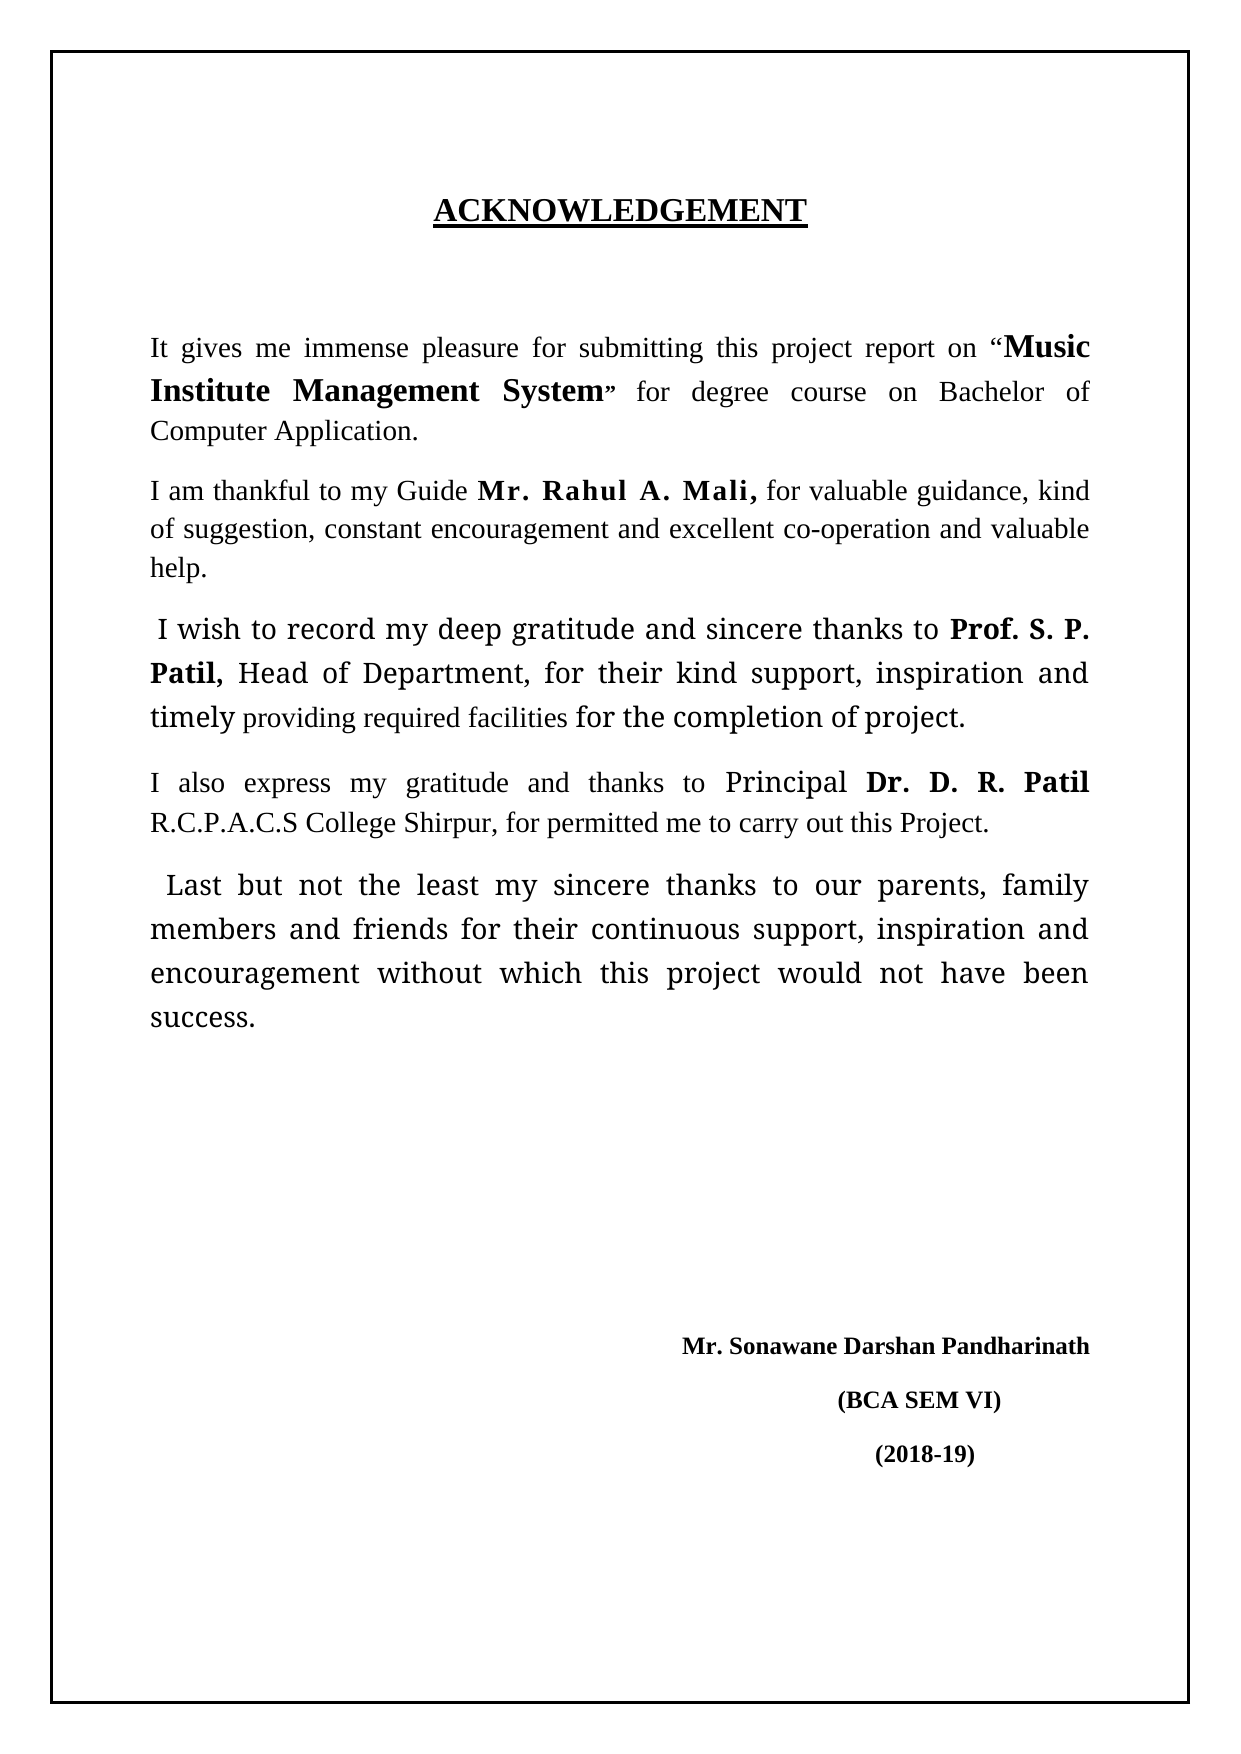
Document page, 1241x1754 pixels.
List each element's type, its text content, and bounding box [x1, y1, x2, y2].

text ACKNOWLEDGEMENT [150, 191, 1090, 229]
text (2018-19) [150, 1439, 1090, 1468]
text (BCA SEM VI) [150, 1385, 1090, 1414]
text It gives me immense pleasure for submitting this project report on “Music Institute Management System” for degree course on Bachelor of Computer Application. [150, 326, 1090, 447]
text I am thankful to my Guide Mr. Rahul A. Mali, for valuable guidance, kind of suggestion, constant encouragement and excellent co-operation and valuable help. [150, 473, 1090, 583]
text Mr. Sonawane Darshan Pandharinath [150, 1331, 1090, 1360]
text I also express my gratitude and thanks to Principal Dr. D. R. Patil R.C.P.A.C.S College Shirpur, for permitted me to carry out this Project. [150, 762, 1090, 839]
text Last but not the least my sincere thanks to our parents, family members and friends for their continuous support, inspiration and encouragement without which this project would not have been success. [150, 865, 1090, 1036]
text I wish to record my deep gratitude and sincere thanks to Prof. S. P. Patil, Head of Department, for their kind support, inspiration and timely providing required facilities for the completion of project. [150, 609, 1090, 736]
